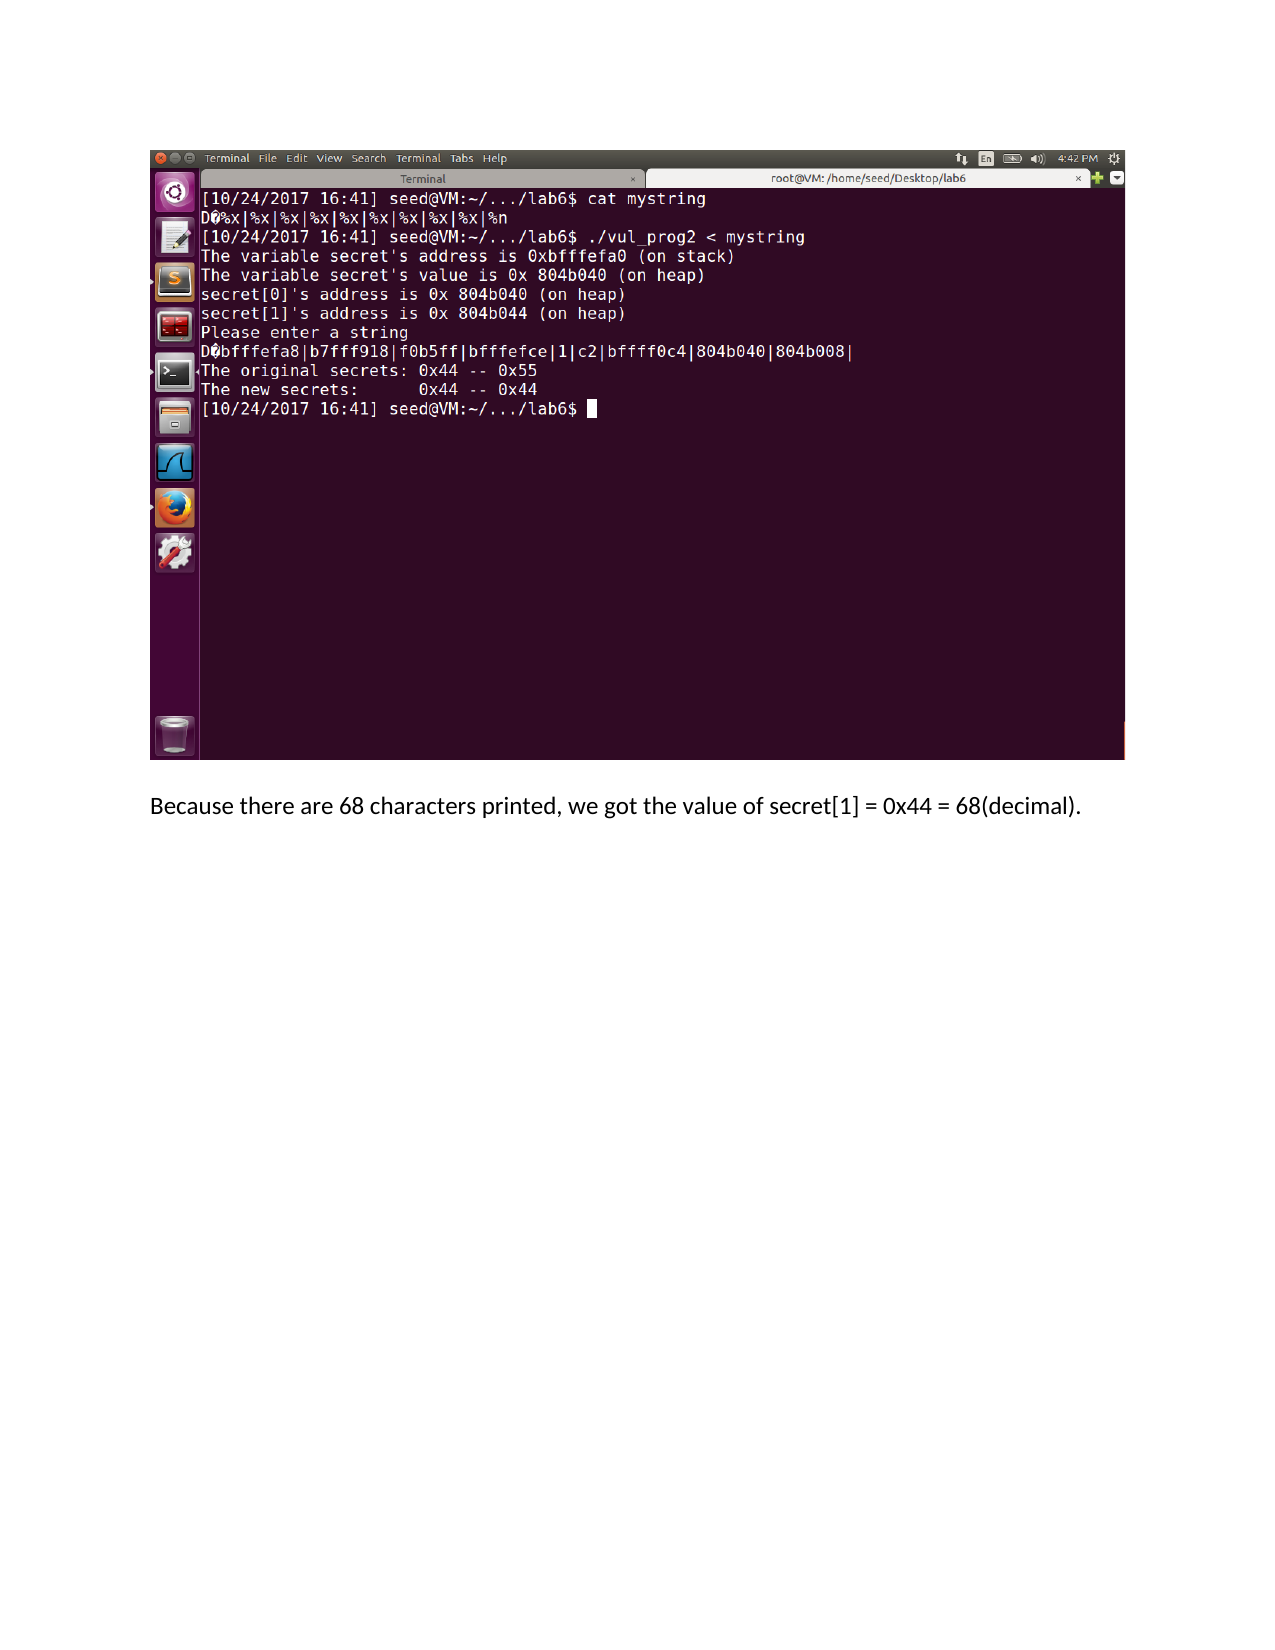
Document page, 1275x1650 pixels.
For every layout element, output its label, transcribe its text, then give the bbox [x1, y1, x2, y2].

text Because there are 68 characters printed, we got the value of secret[1] = 0x44 = 68(decimal). [150, 790, 1125, 820]
picture [150, 150, 1125, 760]
